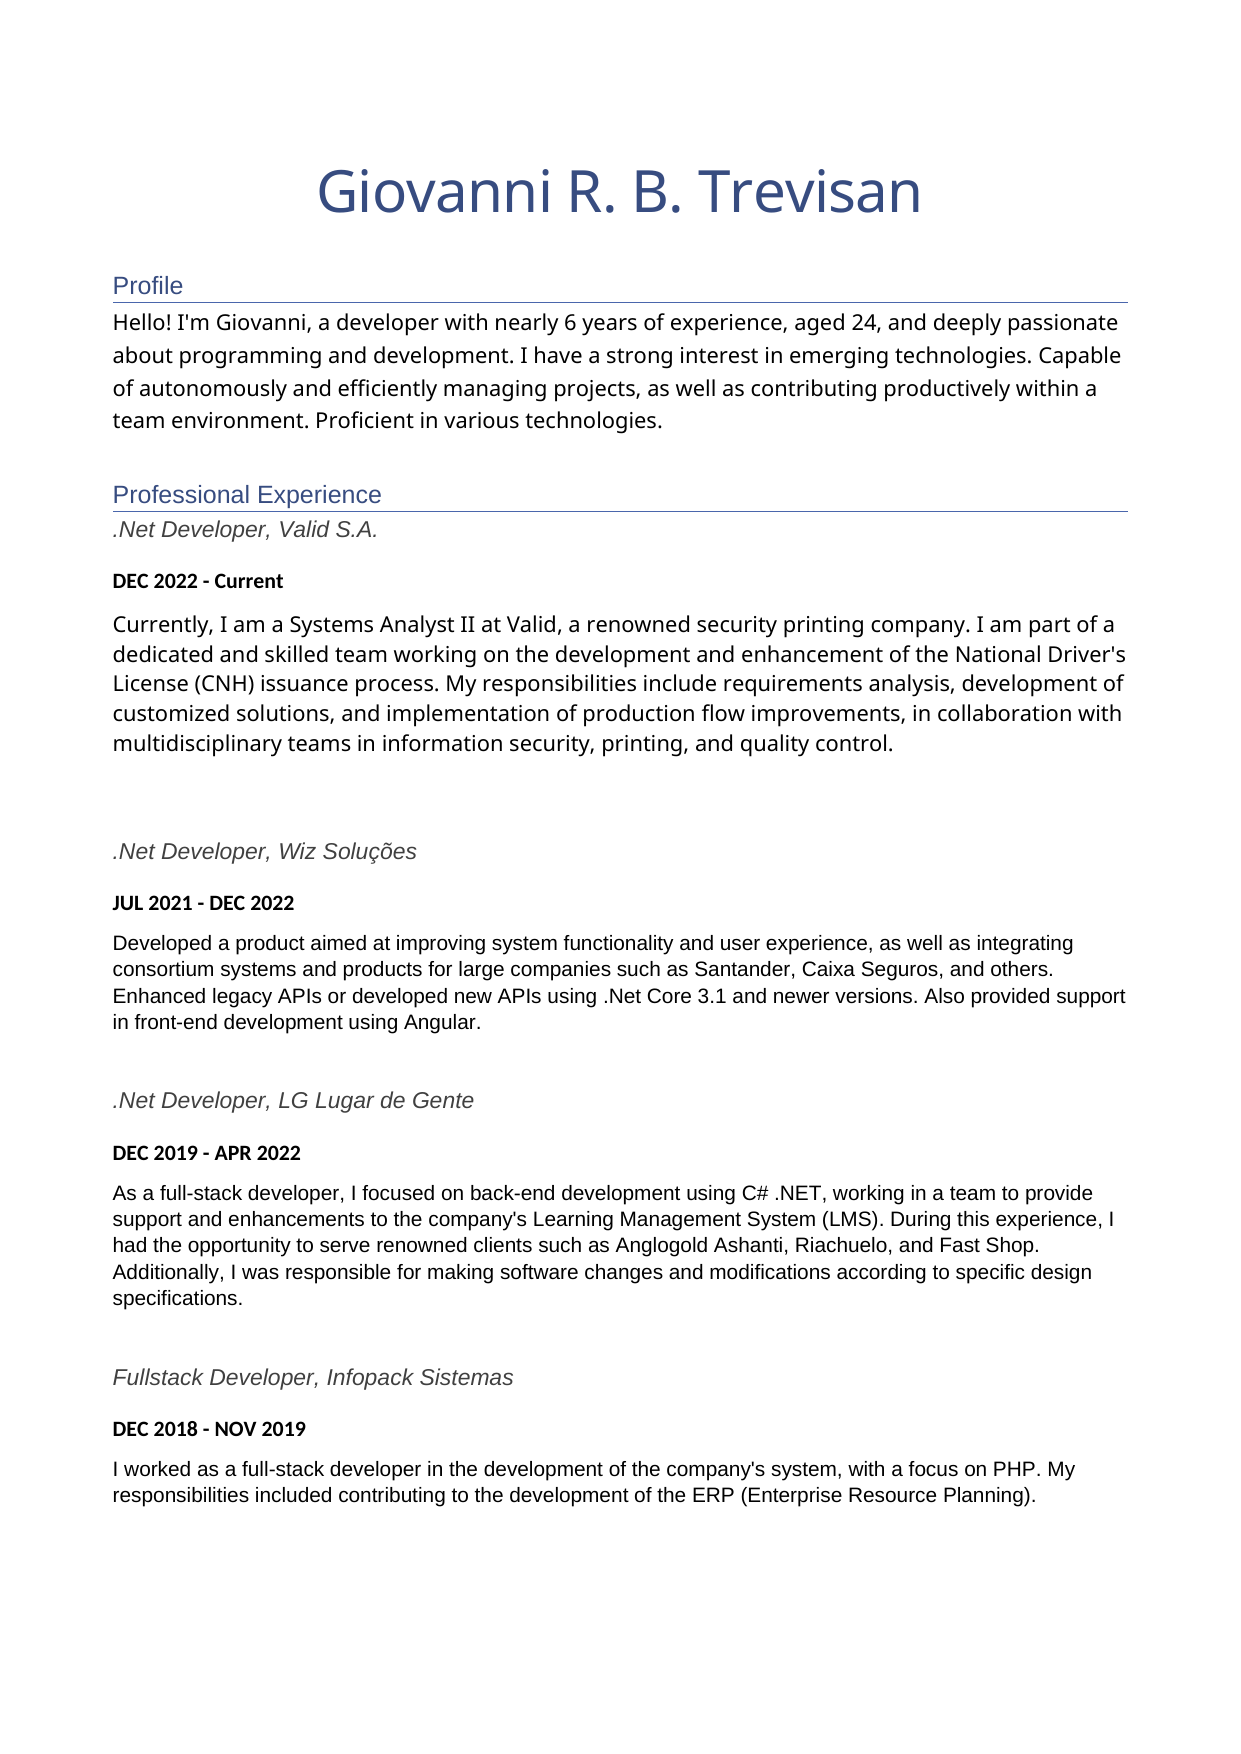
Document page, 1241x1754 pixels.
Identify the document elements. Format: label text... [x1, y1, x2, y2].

text JUL 2021 - DEC 2022 [112, 889, 1128, 916]
subtitle Fullstack Developer, Infopack Sistemas [112, 1364, 1128, 1390]
text DEC 2019 - APR 2022 [112, 1139, 1128, 1166]
text DEC 2018 - NOV 2019 [112, 1415, 1128, 1442]
text As a full-stack developer, I focused on back-end development using C# .NET, working in a team to provide support and enhancements to the company's Learning Management System (LMS). During this experience, I had the opportunity to serve renowned clients such as Anglogold Ashanti, Riachuelo, and Fast Shop. Additionally, I was responsible for making software changes and modifications according to specific design specifications. [112, 1181, 1128, 1310]
subtitle Profile [112, 271, 1128, 303]
text Developed a product aimed at improving system functionality and user experience, as well as integrating consortium systems and products for large companies such as Santander, Caixa Seguros, and others. Enhanced legacy APIs or developed new APIs using .Net Core 3.1 and newer versions. Also provided support in front-end development using Angular. [112, 931, 1128, 1034]
subtitle .Net Developer, Valid S.A. [112, 516, 1128, 542]
title Giovanni R. B. Trevisan [112, 150, 1128, 229]
text DEC 2022 - Current [112, 567, 1128, 594]
text I worked as a full-stack developer in the development of the company's system, with a focus on PHP. My responsibilities included contributing to the development of the ERP (Enterprise Resource Planning). [112, 1457, 1128, 1507]
text Hello! I'm Giovanni, a developer with nearly 6 years of experience, aged 24, and deeply passionate about programming and development. I have a strong interest in emerging technologies. Capable of autonomously and efficiently managing projects, as well as contributing productively within a team environment. Proficient in various technologies. [112, 307, 1128, 435]
subtitle .Net Developer, Wiz Soluções [112, 838, 1128, 864]
subtitle Professional Experience [112, 480, 1128, 512]
subtitle Currently, I am a Systems Analyst II at Valid, a renowned security printing company. I am part of a dedicated and skilled team working on the development and enhancement of the National Driver's License (CNH) issuance process. My responsibilities include requirements analysis, development of customized solutions, and implementation of production flow improvements, in collaboration with multidisciplinary teams in information security, printing, and quality control. [112, 609, 1128, 758]
subtitle .Net Developer, LG Lugar de Gente [112, 1087, 1128, 1114]
